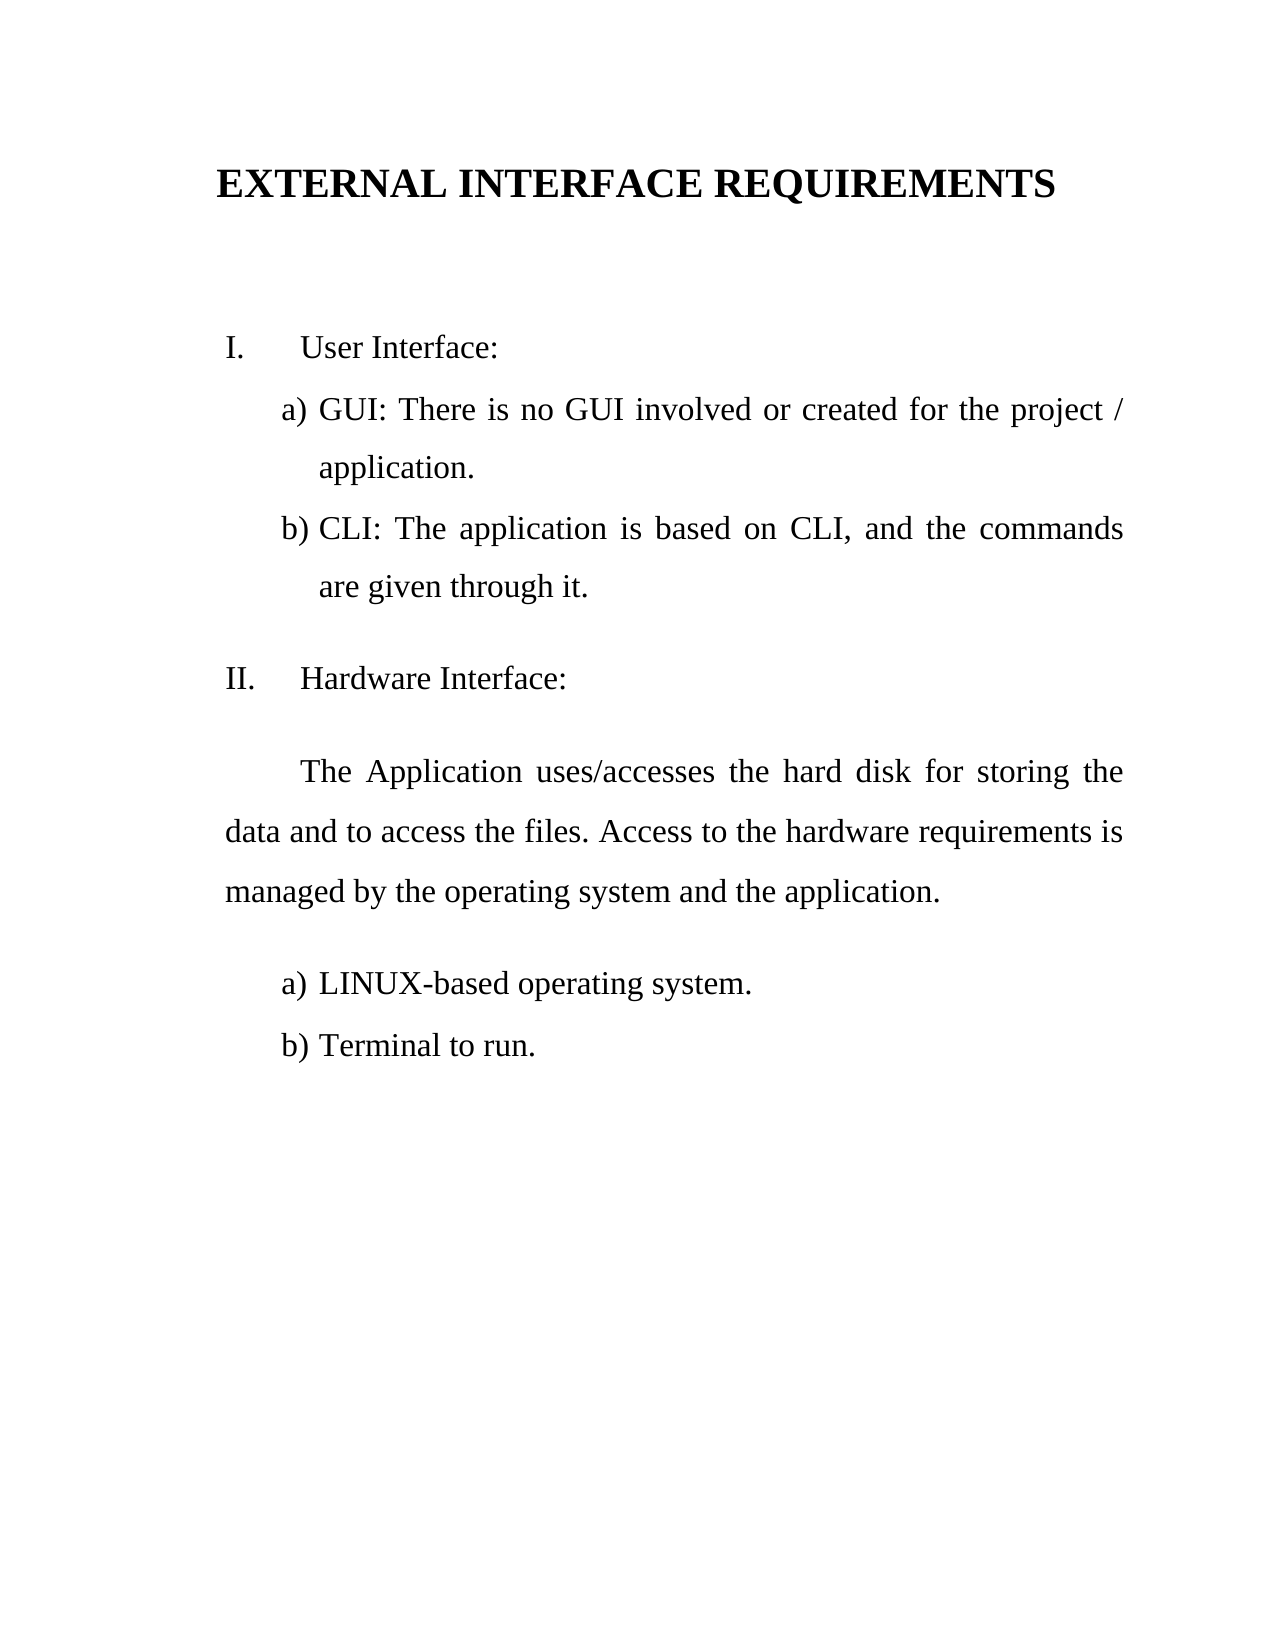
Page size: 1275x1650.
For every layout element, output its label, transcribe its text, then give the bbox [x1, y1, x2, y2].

list CLI: The application is based on CLI, and the commands are given through it. [281, 508, 1125, 604]
subtitle EXTERNAL INTERFACE REQUIREMENTS [150, 158, 1123, 206]
list GUI: There is no GUI involved or created for the project / application. [281, 389, 1125, 485]
list LINUX-based operating system. [281, 963, 1125, 1002]
list User Interface: [225, 327, 1124, 365]
list Hardware Interface: [225, 658, 1125, 697]
list Terminal to run. [281, 1026, 1125, 1064]
text The Application uses/accesses the hard disk for storing the data and to access the files. Access to the hardware requirements is managed by the operating system and the application. [225, 752, 1125, 910]
